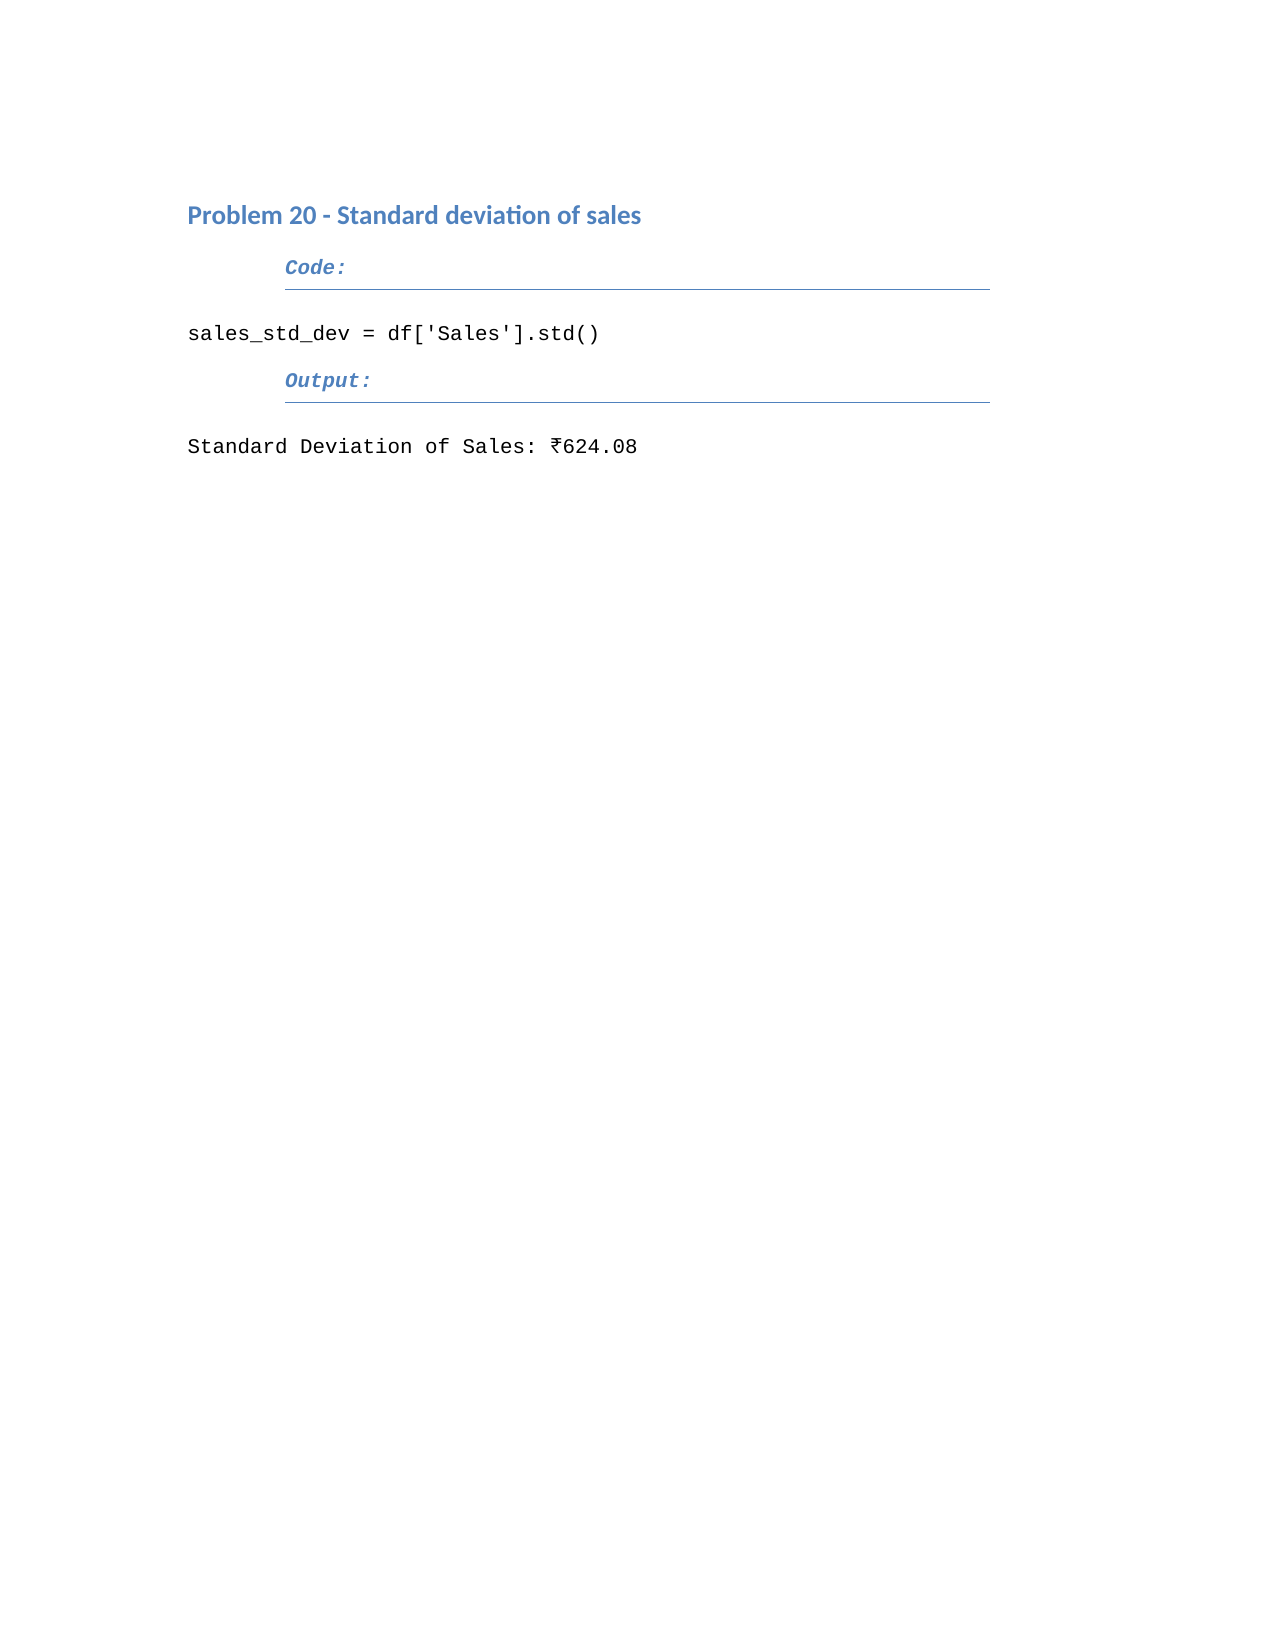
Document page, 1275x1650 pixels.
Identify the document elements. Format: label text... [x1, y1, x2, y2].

text Standard Deviation of Sales: ₹624.08 [187, 436, 1087, 460]
text Code: [285, 257, 990, 289]
text sales_std_dev = df['Sales'].std() [187, 322, 1087, 346]
subtitle Problem 20 - Standard deviation of sales [187, 198, 1087, 231]
text Output: [285, 371, 990, 402]
